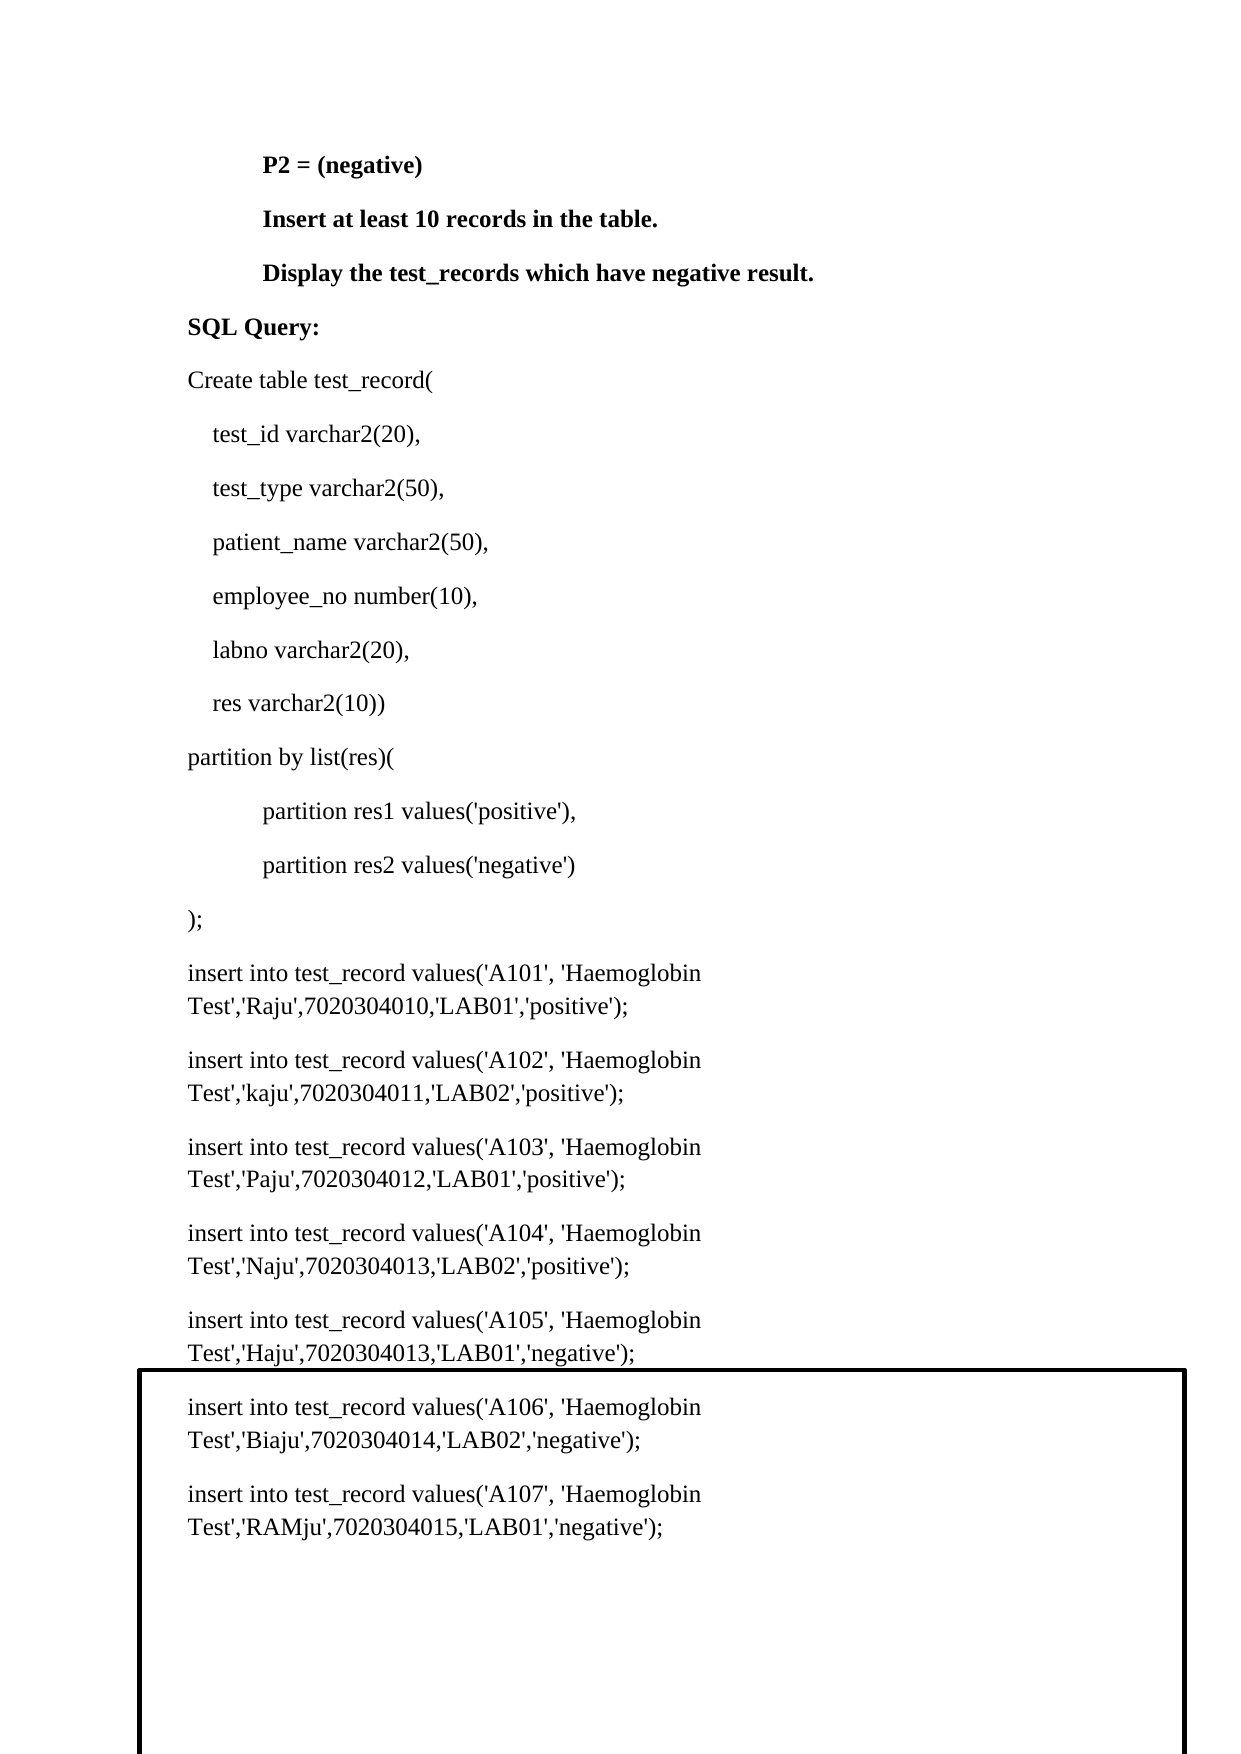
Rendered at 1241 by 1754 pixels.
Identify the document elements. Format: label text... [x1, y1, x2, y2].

text test_id varchar2(20), [187, 419, 1127, 448]
text insert into test_record values('A103', 'Haemoglobin Test','Paju',7020304012,'LAB01','positive'); [187, 1132, 1127, 1193]
text Insert at least 10 records in the table. [187, 204, 1127, 233]
text insert into test_record values('A107', 'Haemoglobin Test','RAMju',7020304015,'LAB01','negative'); [187, 1479, 1127, 1541]
text res varchar2(10)) [187, 688, 1127, 717]
text insert into test_record values('A105', 'Haemoglobin Test','Haju',7020304013,'LAB01','negative'); [187, 1305, 1127, 1367]
text partition by list(res)( [187, 742, 1127, 771]
text partition res2 values('negative') [187, 850, 1127, 879]
text Display the test_records which have negative result. [187, 258, 1127, 286]
text partition res1 values('positive'), [187, 796, 1127, 825]
text patient_name varchar2(50), [187, 527, 1127, 556]
text employee_no number(10), [187, 581, 1127, 609]
text insert into test_record values('A101', 'Haemoglobin Test','Raju',7020304010,'LAB01','positive'); [187, 958, 1127, 1019]
text insert into test_record values('A104', 'Haemoglobin Test','Naju',7020304013,'LAB02','positive'); [187, 1218, 1127, 1280]
text labno varchar2(20), [187, 635, 1127, 663]
text insert into test_record values('A106', 'Haemoglobin Test','Biaju',7020304014,'LAB02','negative'); [187, 1392, 1127, 1454]
text test_type varchar2(50), [187, 473, 1127, 502]
text ); [187, 904, 1127, 933]
text Create table test_record( [187, 365, 1127, 394]
text P2 = (negative) [187, 150, 1127, 179]
text SQL Query: [187, 312, 1127, 340]
text insert into test_record values('A102', 'Haemoglobin Test','kaju',7020304011,'LAB02','positive'); [187, 1045, 1127, 1106]
